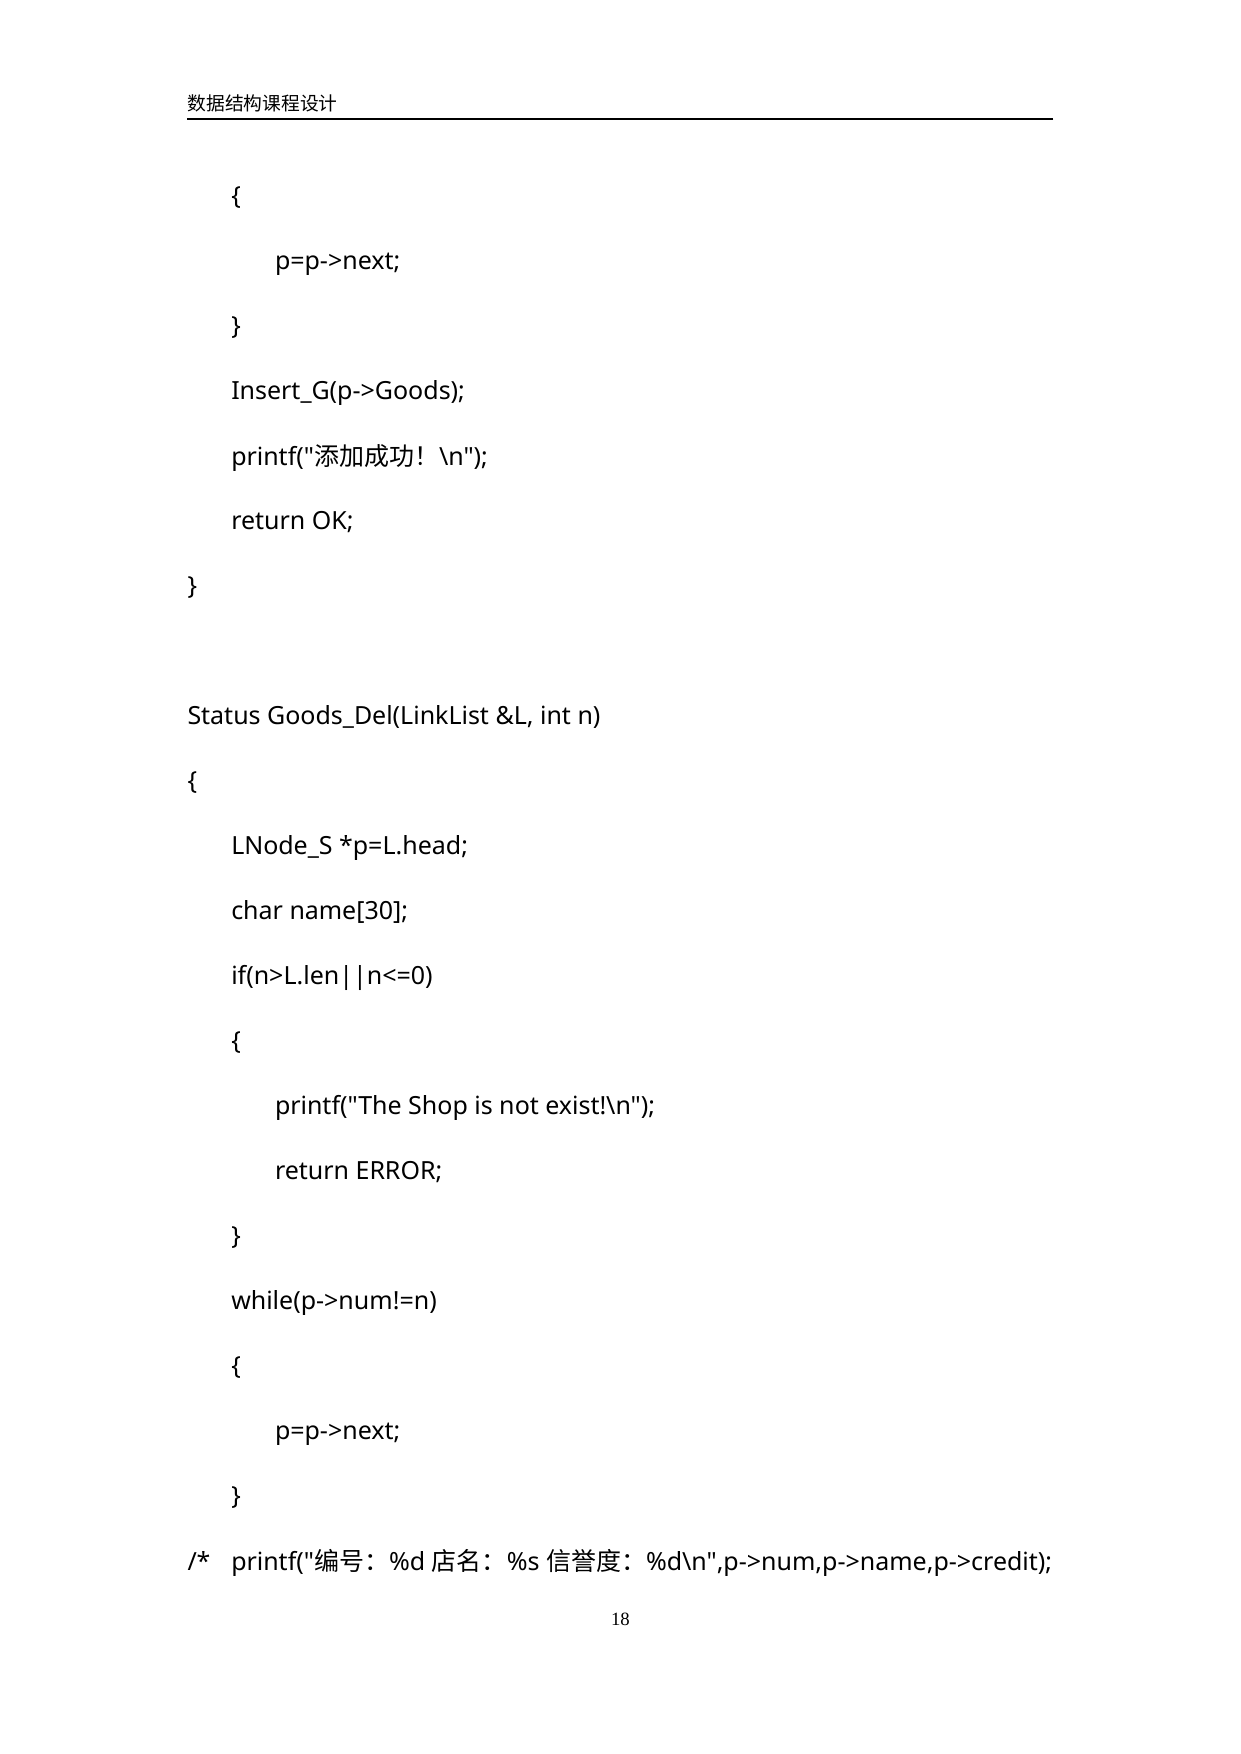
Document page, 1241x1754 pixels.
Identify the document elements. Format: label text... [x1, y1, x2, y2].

text char name[30]; [187, 877, 1053, 942]
text } [187, 552, 1053, 617]
text printf("添加成功！\n"); [187, 422, 1053, 487]
text } [187, 1462, 1053, 1527]
text p=p->next; [187, 227, 1053, 292]
text if(n>L.len||n<=0) [187, 942, 1053, 1007]
text { [187, 1332, 1053, 1397]
text { [187, 747, 1053, 812]
text printf("The Shop is not exist!\n"); [187, 1072, 1053, 1137]
text { [187, 1007, 1053, 1072]
text LNode_S *p=L.head; [187, 812, 1053, 877]
text } [187, 292, 1053, 357]
text Insert_G(p->Goods); [187, 357, 1053, 422]
text return OK; [187, 487, 1053, 552]
text /* printf("编号：%d 店名：%s 信誉度：%d\n",p->num,p->name,p->credit); [187, 1527, 1053, 1592]
text Status Goods_Del(LinkList &L, int n) [187, 682, 1053, 747]
text return ERROR; [187, 1137, 1053, 1202]
text p=p->next; [187, 1397, 1053, 1462]
text while(p->num!=n) [187, 1267, 1053, 1332]
text } [187, 1202, 1053, 1267]
text { [187, 162, 1053, 227]
